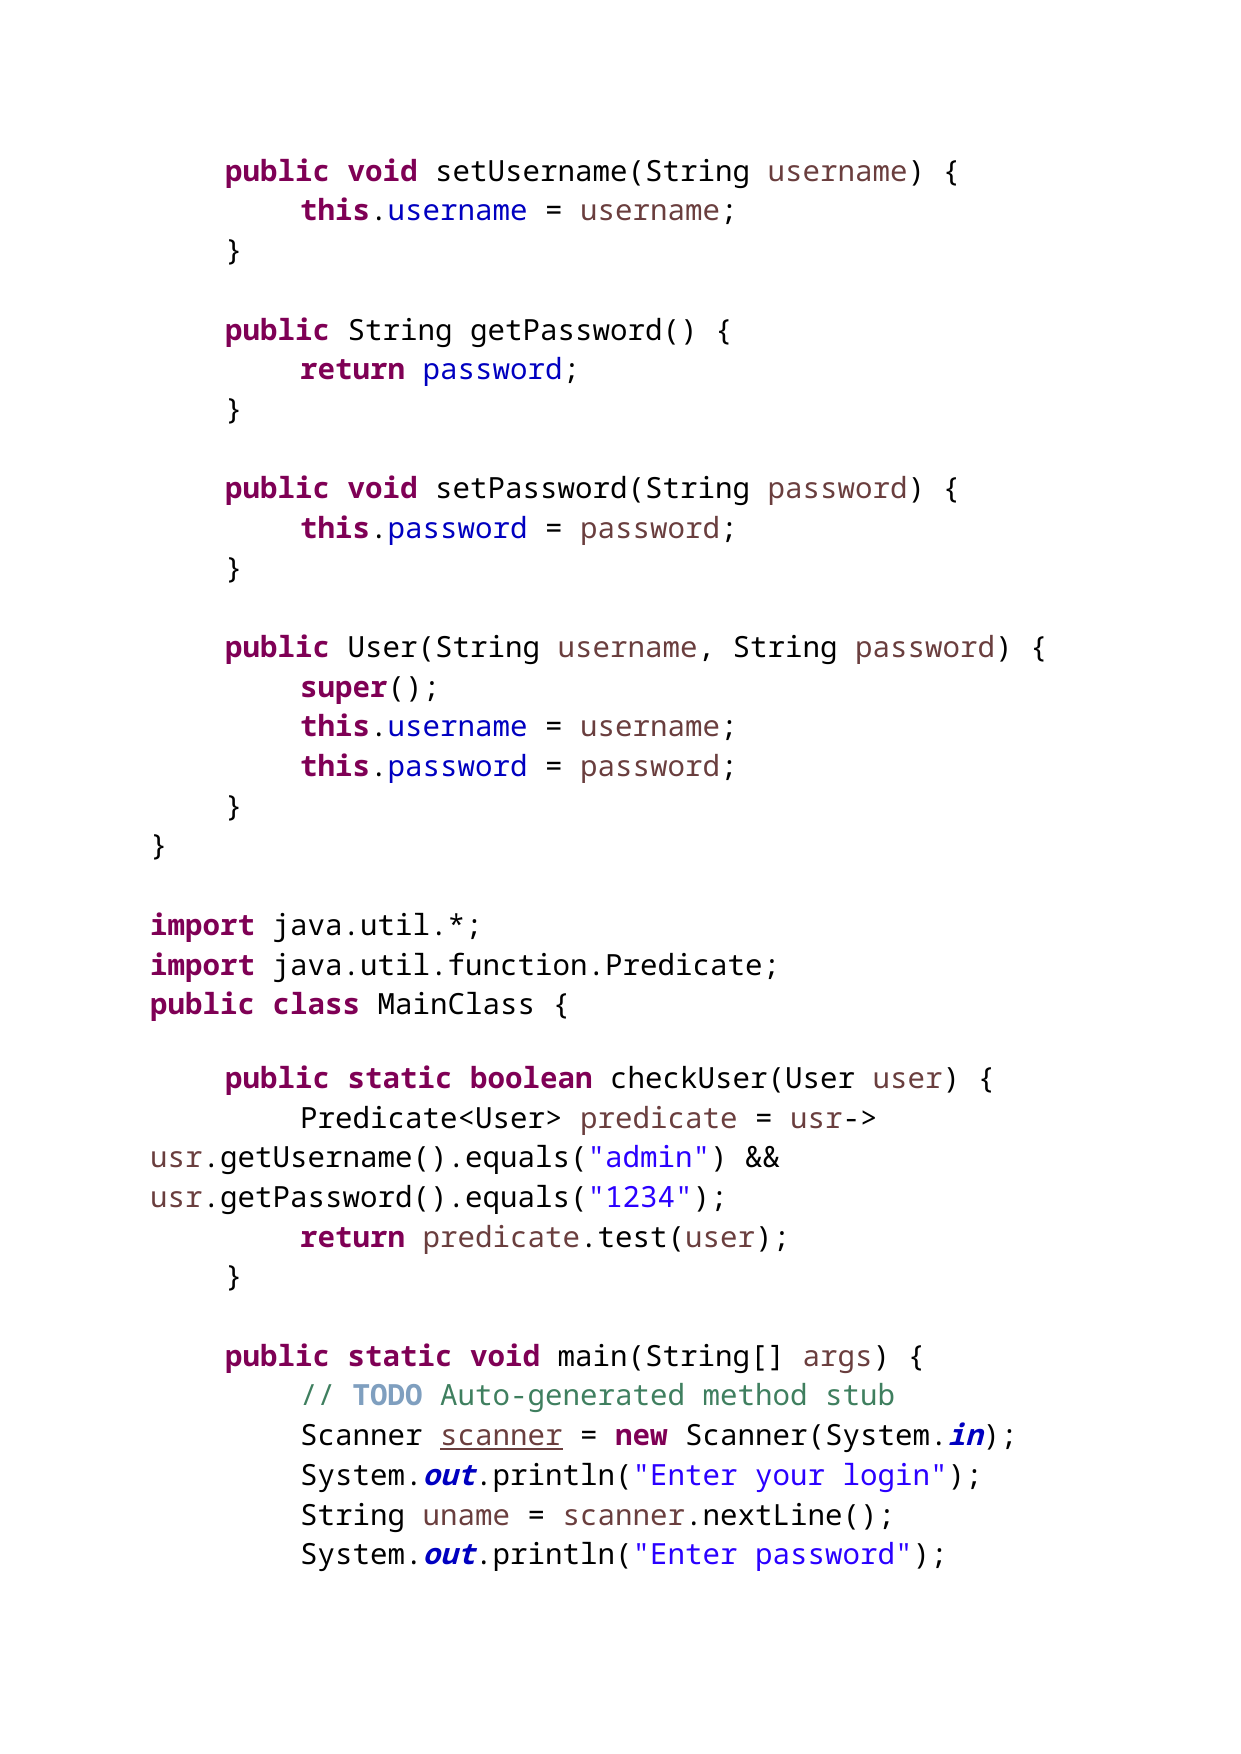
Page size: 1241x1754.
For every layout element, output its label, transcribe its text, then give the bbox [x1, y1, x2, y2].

text import java.util.function.Predicate; [150, 944, 1090, 983]
text public class MainClass { [150, 983, 1090, 1023]
text System.out.println("Enter password"); [150, 1533, 1090, 1573]
text Scanner scanner = new Scanner(System.in); [150, 1414, 1090, 1454]
text super(); [150, 666, 1090, 706]
text this.password = password; [150, 507, 1090, 547]
text public User(String username, String password) { [150, 626, 1090, 666]
text public void setPassword(String password) { [150, 467, 1090, 507]
text // TODO Auto-generated method stub [150, 1375, 1090, 1414]
text this.password = password; [150, 745, 1090, 785]
text } [150, 785, 1090, 825]
text String uname = scanner.nextLine(); [150, 1494, 1090, 1533]
text } [150, 1256, 1090, 1295]
text Predicate<User> predicate = usr-> usr.getUsername().equals("admin") && usr.getPassword().equals("1234"); [150, 1097, 1090, 1216]
text System.out.println("Enter your login"); [150, 1454, 1090, 1494]
text } [150, 388, 1090, 428]
text return password; [150, 348, 1090, 388]
text } [150, 229, 1090, 269]
text this.username = username; [150, 706, 1090, 745]
text } [150, 825, 1090, 864]
text this.username = username; [150, 190, 1090, 229]
text public String getPassword() { [150, 309, 1090, 348]
text import java.util.*; [150, 904, 1090, 944]
text public static void main(String[] args) { [150, 1335, 1090, 1375]
text public static boolean checkUser(User user) { [150, 1057, 1090, 1097]
text return predicate.test(user); [150, 1216, 1090, 1256]
text } [150, 547, 1090, 587]
text public void setUsername(String username) { [150, 150, 1090, 190]
